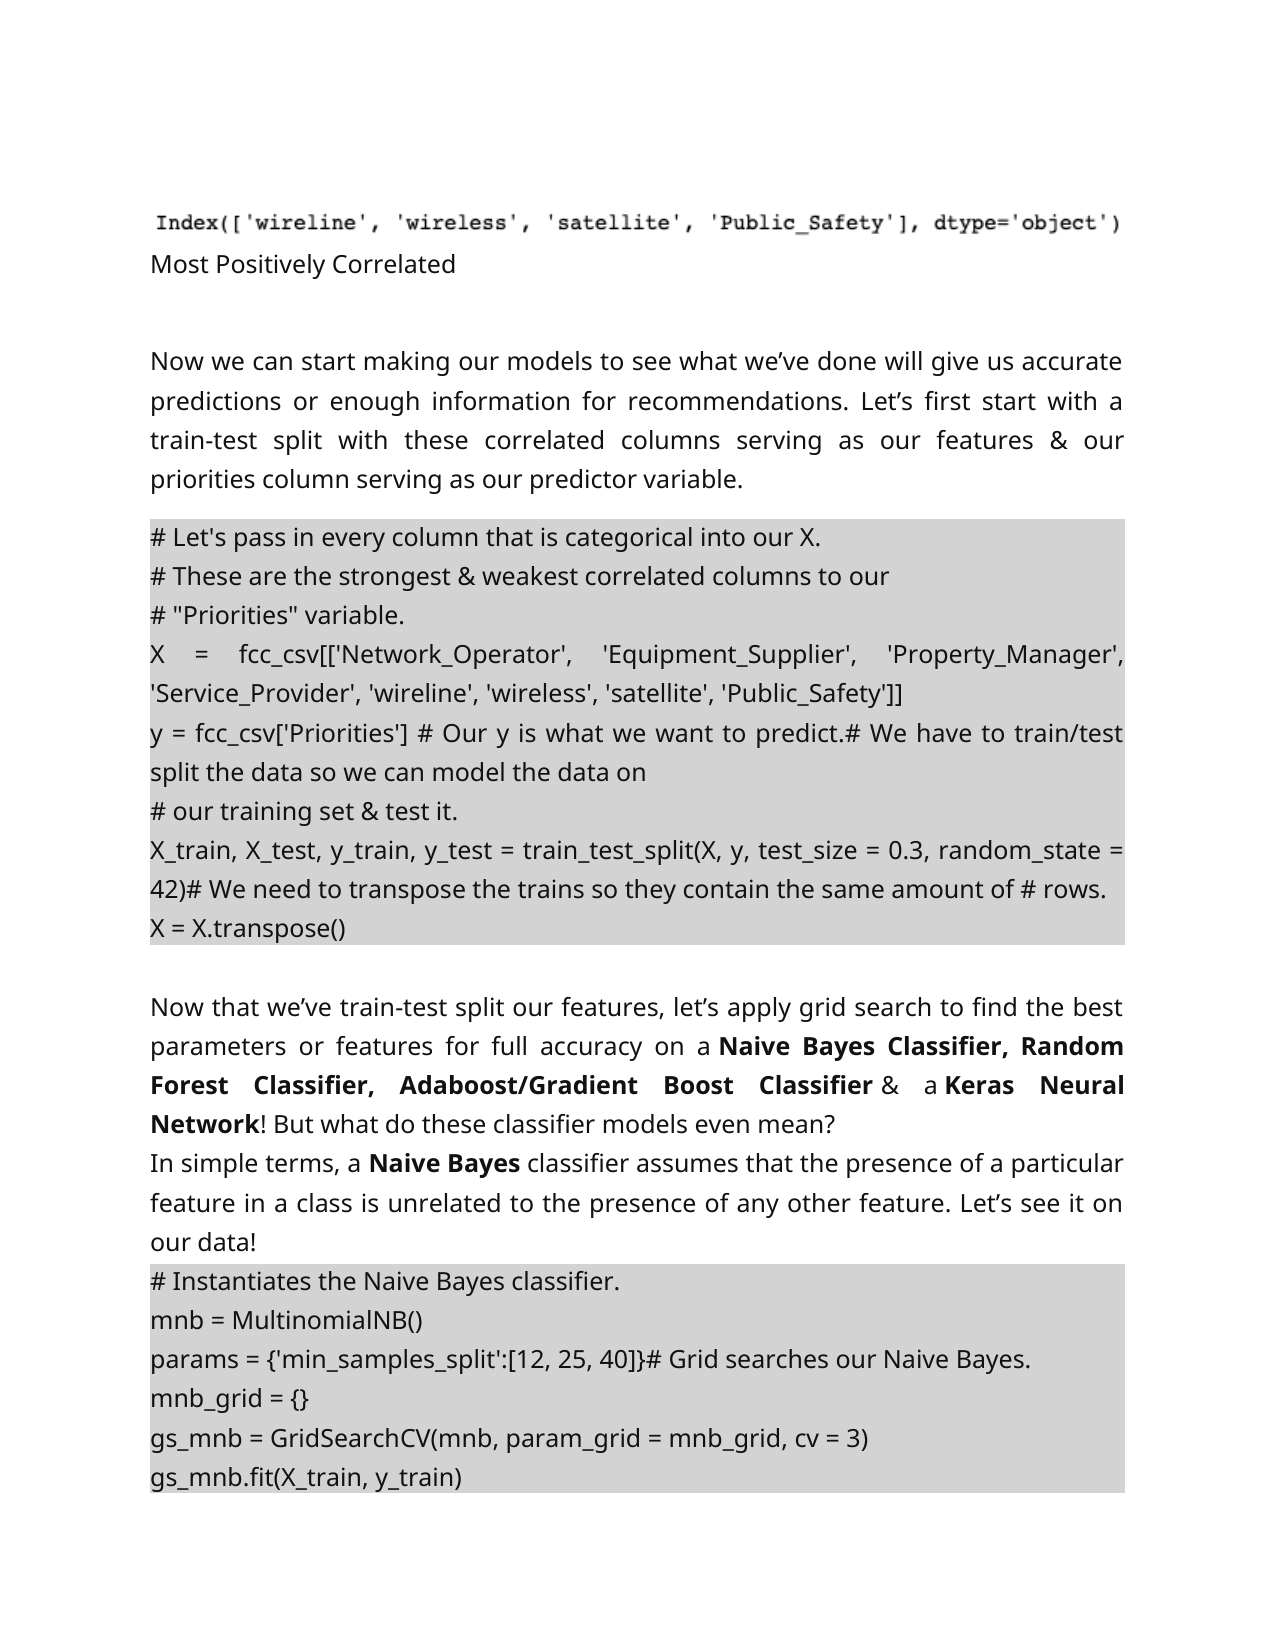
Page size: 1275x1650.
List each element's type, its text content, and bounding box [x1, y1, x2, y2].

text Now we can start making our models to see what we’ve done will give us accurate predictions or enough information for recommendations. Let’s first start with a train-test split with these correlated columns serving as our features & our priorities column serving as our predictor variable. [150, 344, 1125, 496]
text gs_mnb = GridSearchCV(mnb, param_grid = mnb_grid, cv = 3) [150, 1420, 1125, 1454]
text mnb = MultinomialNB() [150, 1303, 1125, 1337]
text # "Priorities" variable. [150, 598, 1125, 632]
picture [150, 207, 1125, 243]
text # our training set & test it. [150, 794, 1125, 828]
text Now that we’ve train-test split our features, let’s apply grid search to find the best parameters or features for full accuracy on a Naive Bayes Classifier, Random Forest Classifier, Adaboost/Gradient Boost Classifier & a Keras Neural Network! But what do these classifier models even mean? [150, 989, 1125, 1141]
text gs_mnb.fit(X_train, y_train) [150, 1459, 1125, 1493]
text # Let's pass in every column that is categorical into our X. [150, 519, 1125, 553]
text X_train, X_test, y_train, y_test = train_test_split(X, y, test_size = 0.3, random_state = 42)# We need to transpose the trains so they contain the same amount of # rows. [150, 833, 1125, 906]
text # These are the strongest & weakest correlated columns to our [150, 559, 1125, 593]
text # Instantiates the Naive Bayes classifier. [150, 1264, 1125, 1298]
text X = fcc_csv[['Network_Operator', 'Equipment_Supplier', 'Property_Manager', 'Service_Provider', 'wireline', 'wireless', 'satellite', 'Public_Safety']] [150, 637, 1125, 710]
text y = fcc_csv['Priorities'] # Our y is what we want to predict.# We have to train/test split the data so we can model the data on [150, 715, 1125, 788]
text mnb_grid = {} [150, 1381, 1125, 1415]
text Most Positively Correlated [150, 247, 1125, 281]
text params = {'min_samples_split':[12, 25, 40]}# Grid searches our Naive Bayes. [150, 1342, 1125, 1376]
text In simple terms, a Naive Bayes classifier assumes that the presence of a particular feature in a class is unrelated to the presence of any other feature. Let’s see it on our data! [150, 1146, 1125, 1258]
text X = X.transpose() [150, 911, 1125, 945]
